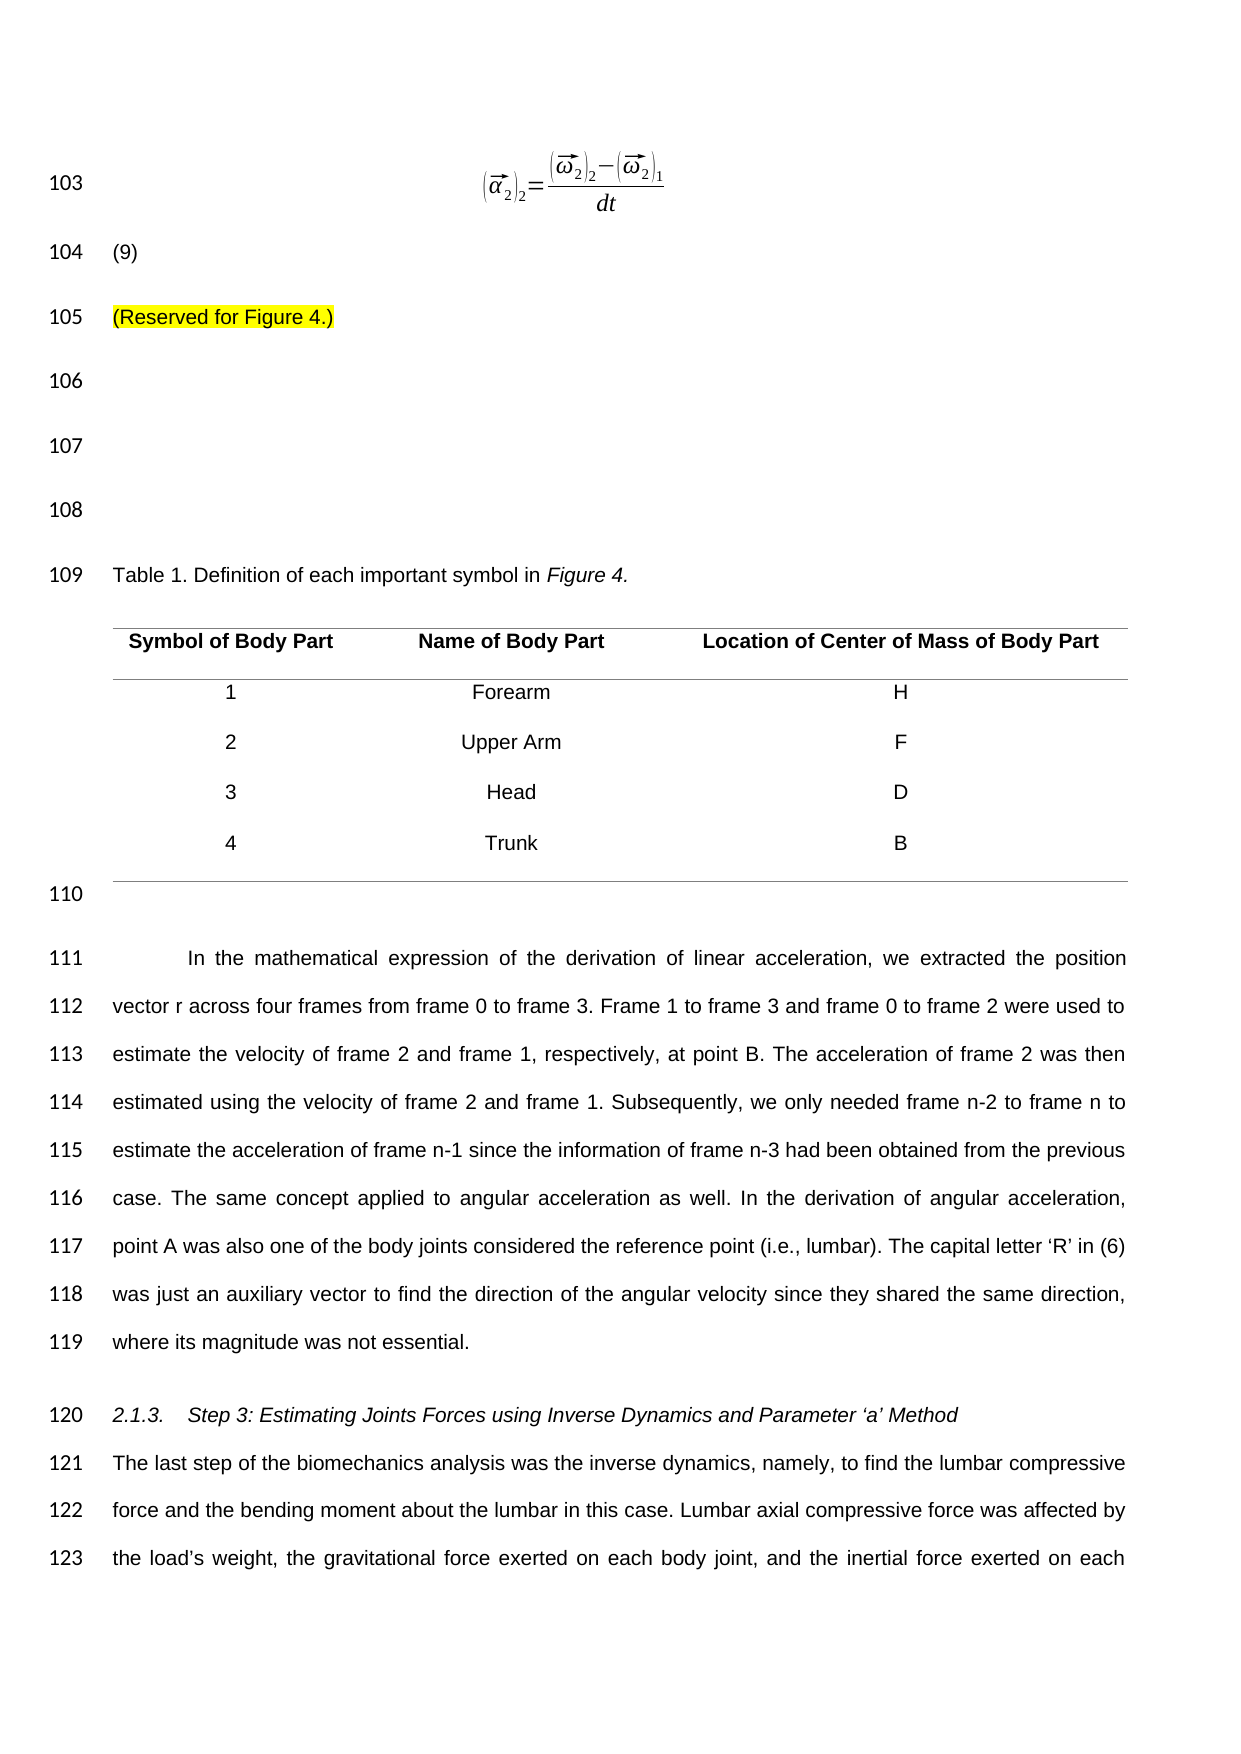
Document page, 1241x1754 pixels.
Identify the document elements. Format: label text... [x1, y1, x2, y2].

table_cell Upper Arm [349, 730, 674, 780]
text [112, 1450, 1128, 1570]
table_header Location of Center of Mass of Body Part [674, 629, 1128, 679]
table_header Symbol of Body Part [113, 629, 349, 679]
table_cell 2 [113, 730, 349, 780]
table_cell 1 [113, 680, 349, 730]
table_cell Forearm [349, 680, 674, 730]
table_cell B [674, 830, 1128, 881]
table_cell 4 [113, 830, 349, 881]
table_cell Trunk [349, 830, 674, 881]
text (Reserved for Figure 4.) [112, 304, 1128, 328]
text (9) [112, 150, 1128, 264]
subtitle Step 3: Estimating Joints Forces using Inverse Dynamics and Parameter ‘a’ Method [112, 1402, 1128, 1426]
table_cell F [674, 730, 1128, 780]
table_cell D [674, 780, 1128, 830]
table_cell H [674, 680, 1128, 730]
table_cell Head [349, 780, 674, 830]
table_cell 3 [113, 780, 349, 830]
text Table 1. Definition of each important symbol in Figure 4. [112, 563, 1128, 587]
table_header Name of Body Part [349, 629, 674, 679]
text In the mathematical expression of the derivation of linear acceleration, we extracted the position vector r across four frames from frame 0 to frame 3. Frame 1 to frame 3 and frame 0 to frame 2 were used to estimate the velocity of frame 2 and frame 1, respectively, at point B. The acceleration of frame 2 was then estimated using the velocity of frame 2 and frame 1. Subsequently, we only needed frame n-2 to frame n to estimate the acceleration of frame n-1 since the information of frame n-3 had been obtained from the previous case. The same concept applied to angular acceleration as well. In the derivation of angular acceleration, point A was also one of the body joints considered the reference point (i.e., lumbar). The capital letter ‘R’ in (6) was just an auxiliary vector to find the direction of the angular velocity since they shared the same direction, where its magnitude was not essential. [112, 946, 1128, 1353]
